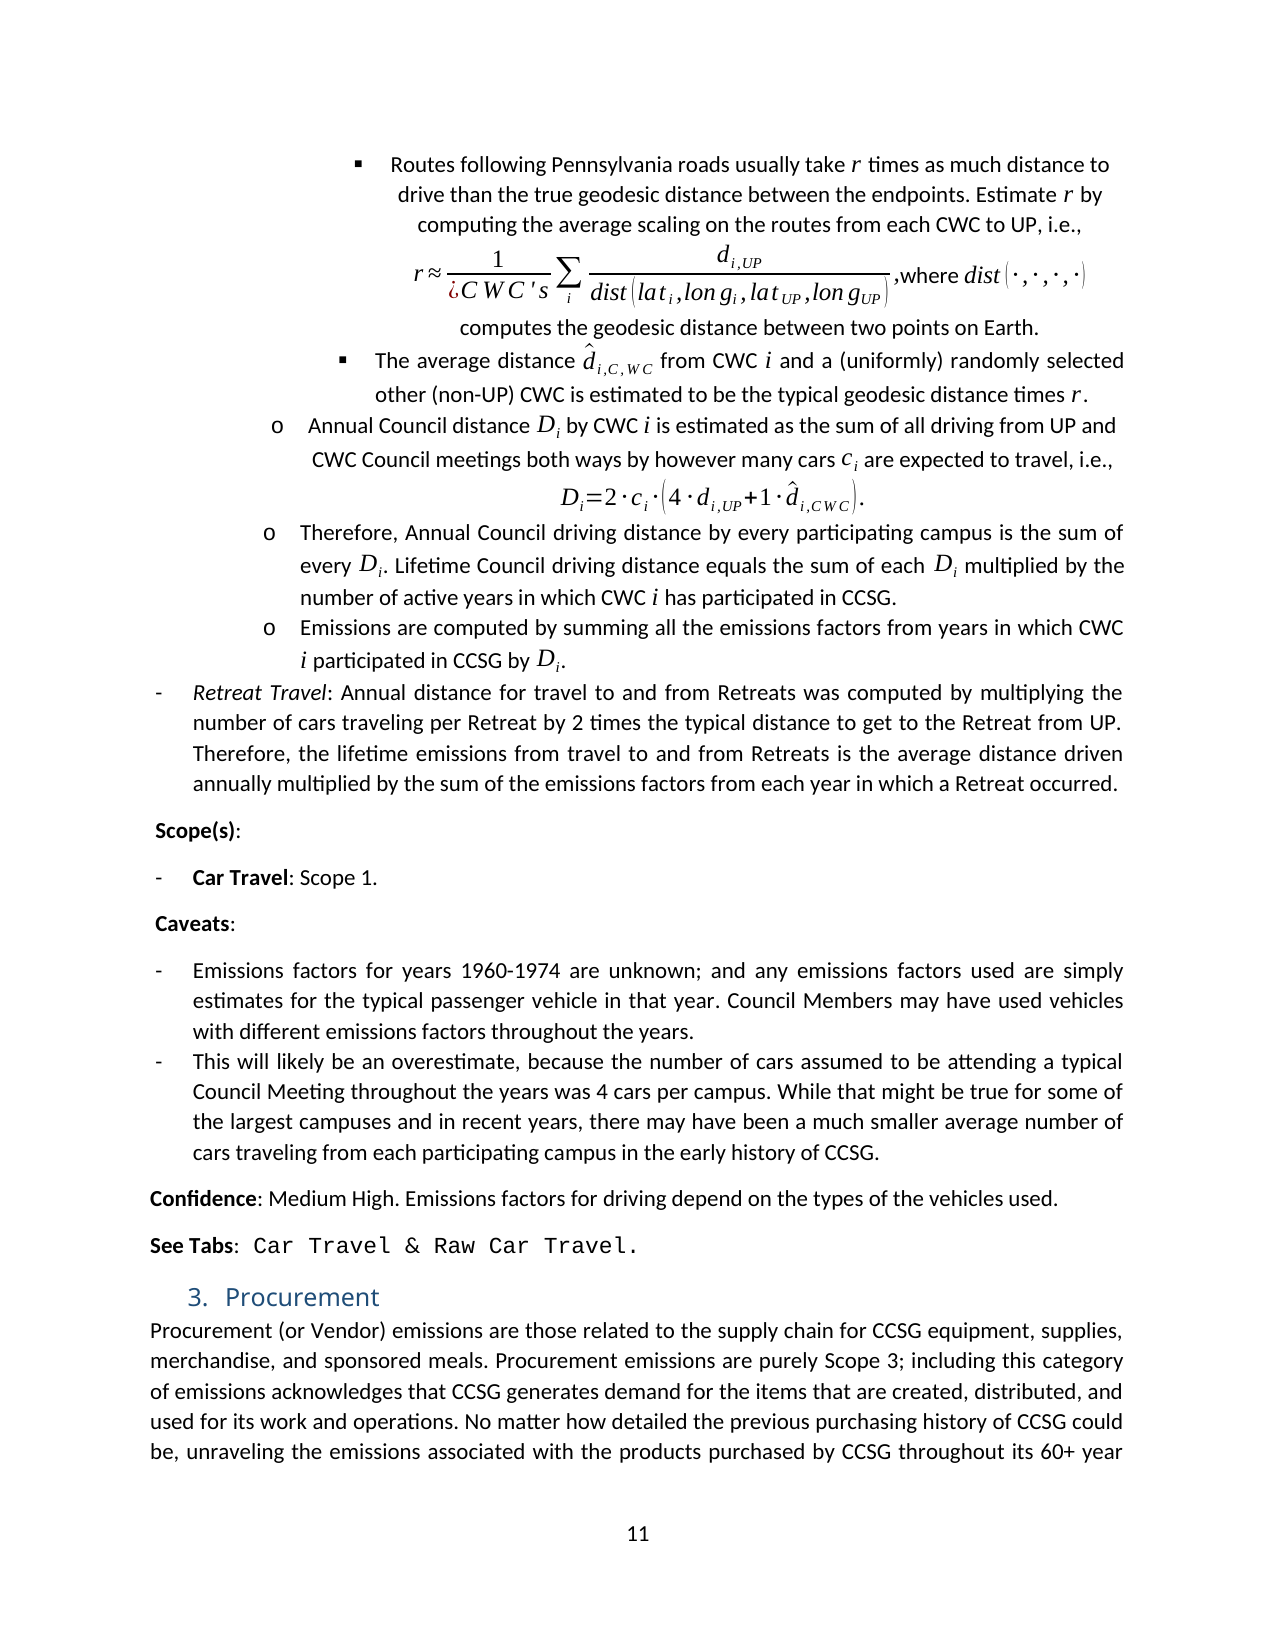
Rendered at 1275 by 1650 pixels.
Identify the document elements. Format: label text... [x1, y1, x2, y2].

list Emissions are computed by summing all the emissions factors from years in which CWC participated in CCSG by . [262, 613, 1125, 676]
subtitle Procurement [187, 1279, 1125, 1314]
text Confidence: Medium High. Emissions factors for driving depend on the types of the vehicles used. [150, 1184, 1125, 1213]
list This will likely be an overestimate, because the number of cars assumed to be attending a typical Council Meeting throughout the years was 4 cars per campus. While that might be true for some of the largest campuses and in recent years, there may have been a much smaller average number of cars traveling from each participating campus in the early history of CCSG. [155, 1047, 1125, 1166]
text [150, 1316, 1125, 1465]
list The average distance from CWC and a (uniformly) randomly selected other (non-UP) CWC is estimated to be the typical geodesic distance times . [337, 343, 1125, 408]
list Therefore, Annual Council driving distance by every participating campus is the sum of every . Lifetime Council driving distance equals the sum of each multiplied by the number of active years in which CWC has participated in CCSG. [262, 518, 1125, 611]
list Annual Council distance by CWC is estimated as the sum of all driving from UP and CWC Council meetings both ways by however many cars are expected to travel, i.e., [262, 410, 1125, 516]
list Routes following Pennsylvania roads usually take times as much distance to drive than the true geodesic distance between the endpoints. Estimate by computing the average scaling on the routes from each CWC to UP, i.e., where computes the geodesic distance between two points on Earth. [337, 150, 1125, 341]
text Scope(s): [155, 816, 1125, 844]
text Caveats: [155, 909, 1125, 938]
list Car Travel: Scope 1. [155, 863, 1125, 891]
text See Tabs: Car Travel & Raw Car Travel. [150, 1231, 1125, 1261]
list Emissions factors for years 1960-1974 are unknown; and any emissions factors used are simply estimates for the typical passenger vehicle in that year. Council Members may have used vehicles with different emissions factors throughout the years. [155, 956, 1125, 1045]
list Retreat Travel: Annual distance for travel to and from Retreats was computed by multiplying the number of cars traveling per Retreat by 2 times the typical distance to get to the Retreat from UP. Therefore, the lifetime emissions from travel to and from Retreats is the average distance driven annually multiplied by the sum of the emissions factors from each year in which a Retreat occurred. [155, 678, 1125, 797]
